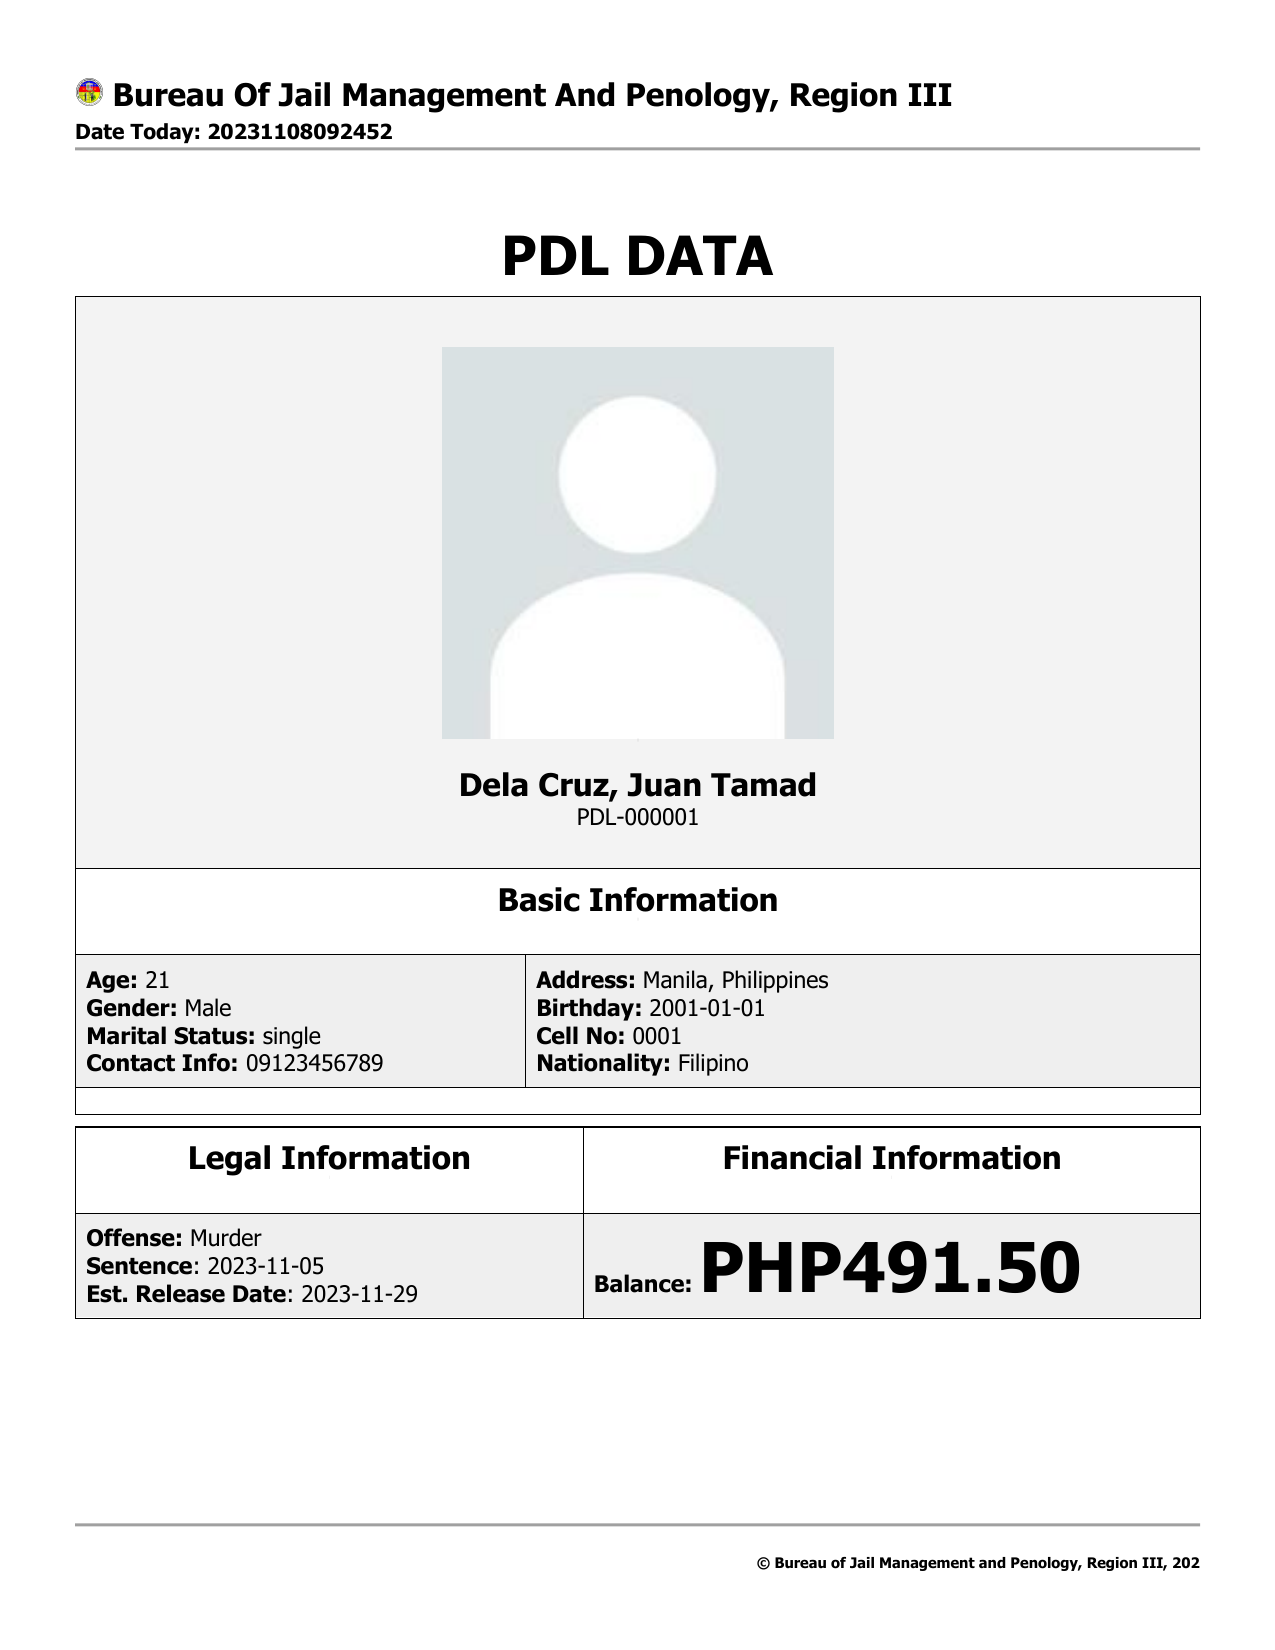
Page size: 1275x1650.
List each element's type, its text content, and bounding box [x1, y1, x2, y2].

table_header Dela Cruz, Juan Tamad PDL-000001 [76, 297, 1200, 868]
table_cell Balance: PHP491.50 [584, 1214, 1200, 1317]
table_header Financial Information [584, 1128, 1200, 1212]
table_cell Age: 21 Gender: Male Marital Status: single Contact Info: 09123456789 [76, 955, 525, 1087]
table_cell [76, 1088, 1200, 1114]
table_cell Offense: Murder Sentence: 2023-11-05 Est. Release Date: 2023-11-29 [76, 1214, 583, 1317]
picture [442, 347, 834, 739]
table_cell Address: Manila, Philippines Birthday: 2001-01-01 Cell No: 0001 Nationality: Filipino [526, 955, 1200, 1087]
text PDL DATA [75, 221, 1200, 286]
table_cell Basic Information [76, 869, 1200, 954]
table_header Legal Information [76, 1128, 583, 1212]
picture [75, 77, 104, 107]
